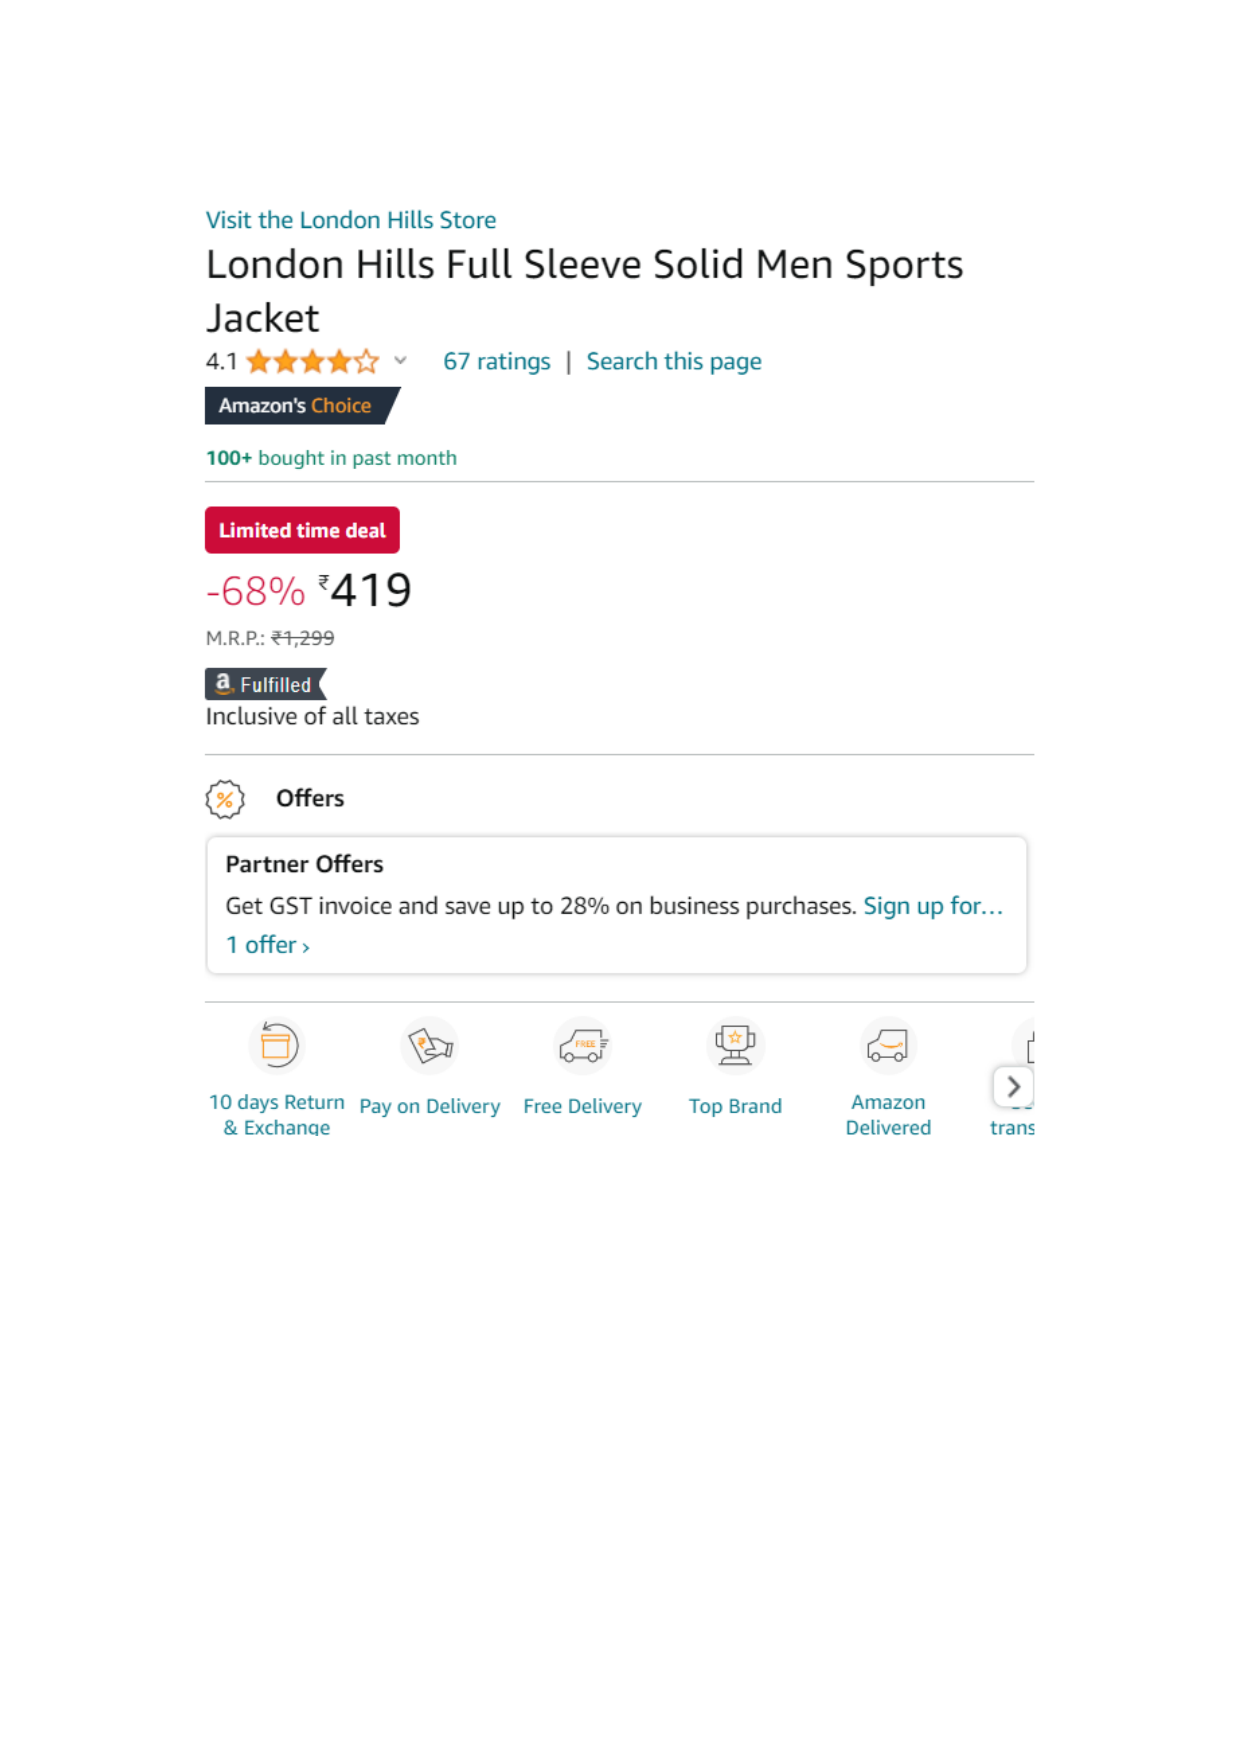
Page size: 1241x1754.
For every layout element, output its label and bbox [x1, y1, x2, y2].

picture [150, 150, 1091, 1136]
